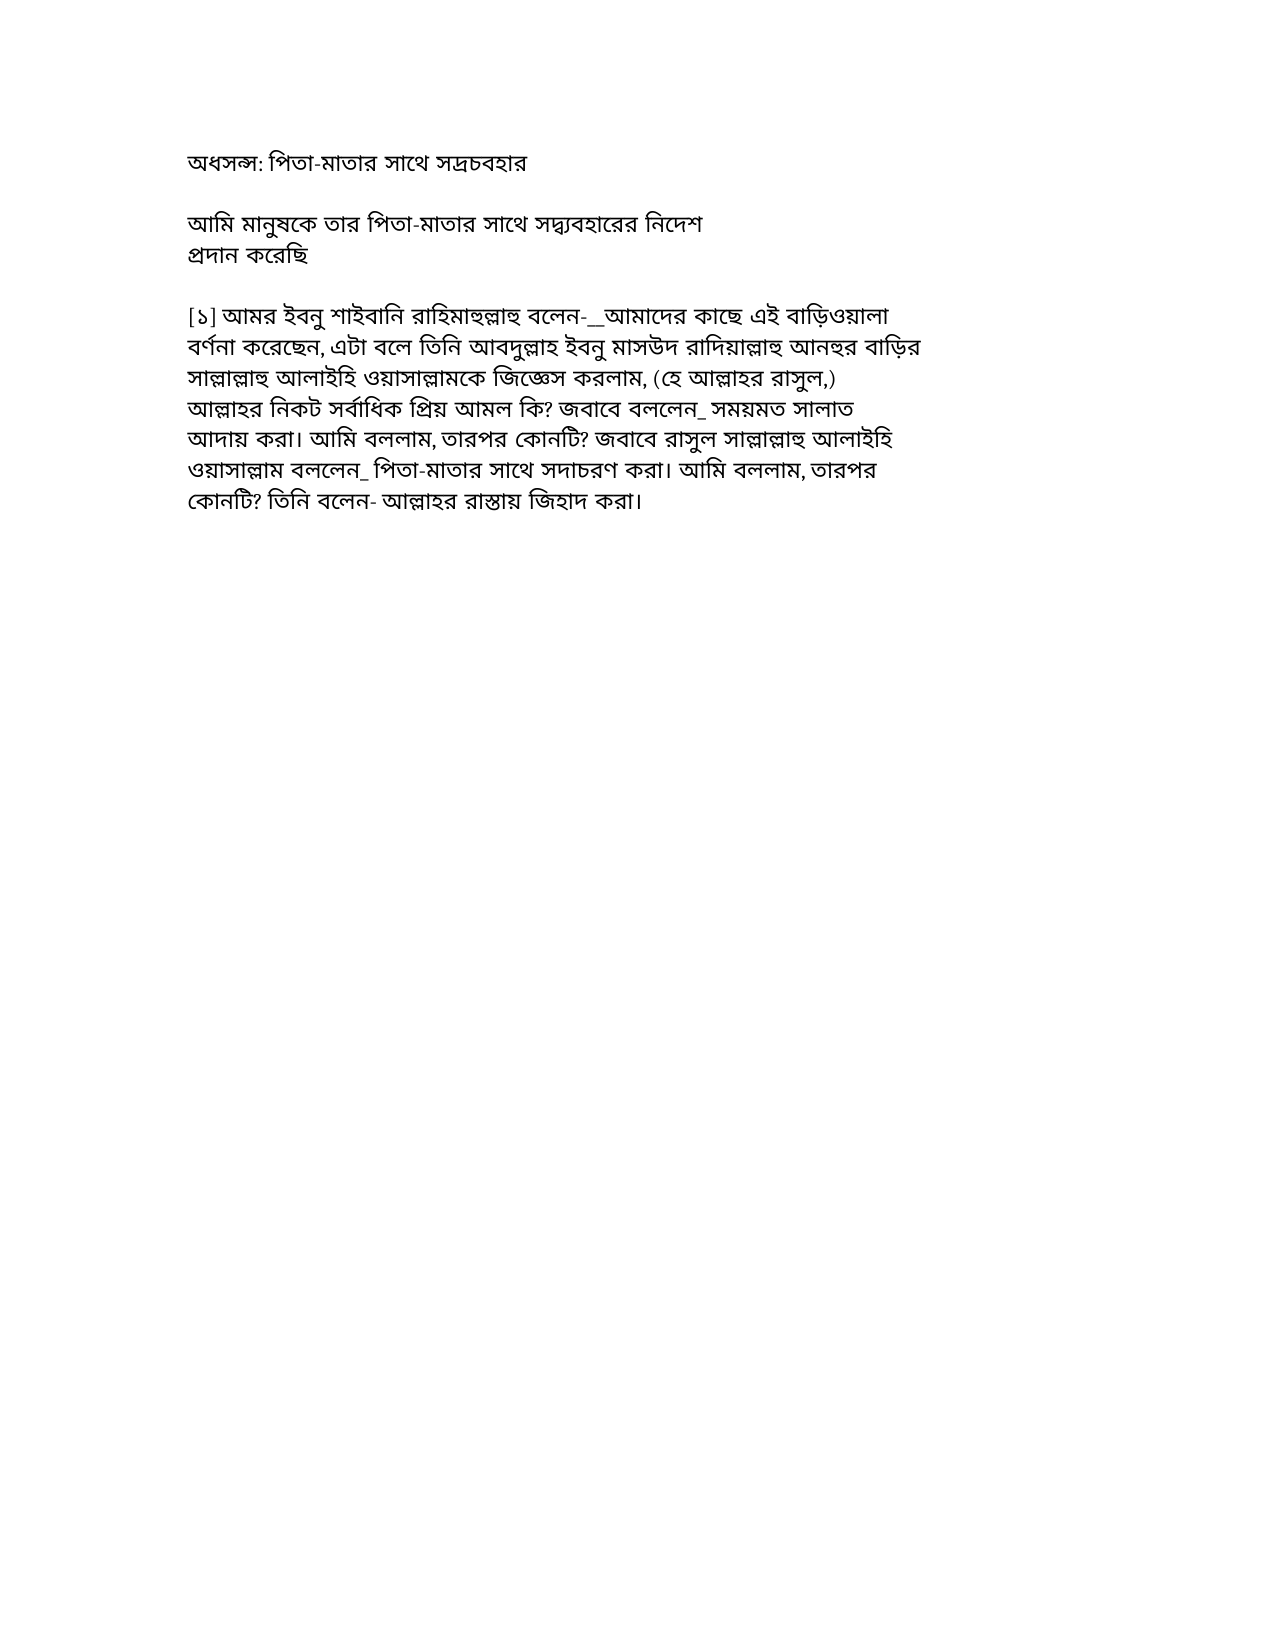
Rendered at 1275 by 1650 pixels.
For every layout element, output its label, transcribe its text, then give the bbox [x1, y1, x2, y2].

text অধসন্স: পিতা-মাতার সাথে সদ্রচবহার আমি মানুষকে তার পিতা-মাতার সাথে সদ্ব্যবহারের নিদেশ প্রদান করেছি [১] আমর ইবনু শাইবানি রাহিমাহুল্লাহু বলেন-__আমাদের কাছে এই বাড়িওয়ালা বর্ণনা করেছেন, এটা বলে তিনি আবদুল্লাহ ইবনু মাসউদ রাদিয়াল্লাহু আনহুর বাড়ির সাল্লাল্লাহু আলাইহি ওয়াসাল্লামকে জিজ্ঞেস করলাম, (হে আল্লাহর রাসুল,) আল্লাহর নিকট সর্বাধিক প্রিয় আমল কি? জবাবে বললেন_ সময়মত সালাত আদায় করা। আমি বললাম, তারপর কোনটি? জবাবে রাসুল সাল্লাল্লাহু আলাইহি ওয়াসাল্লাম বললেন_ পিতা-মাতার সাথে সদাচরণ করা। আমি বললাম, তারপর কোনটি? তিনি বলেন- আল্লাহর রাস্তায় জিহাদ করা। [187, 150, 1087, 516]
